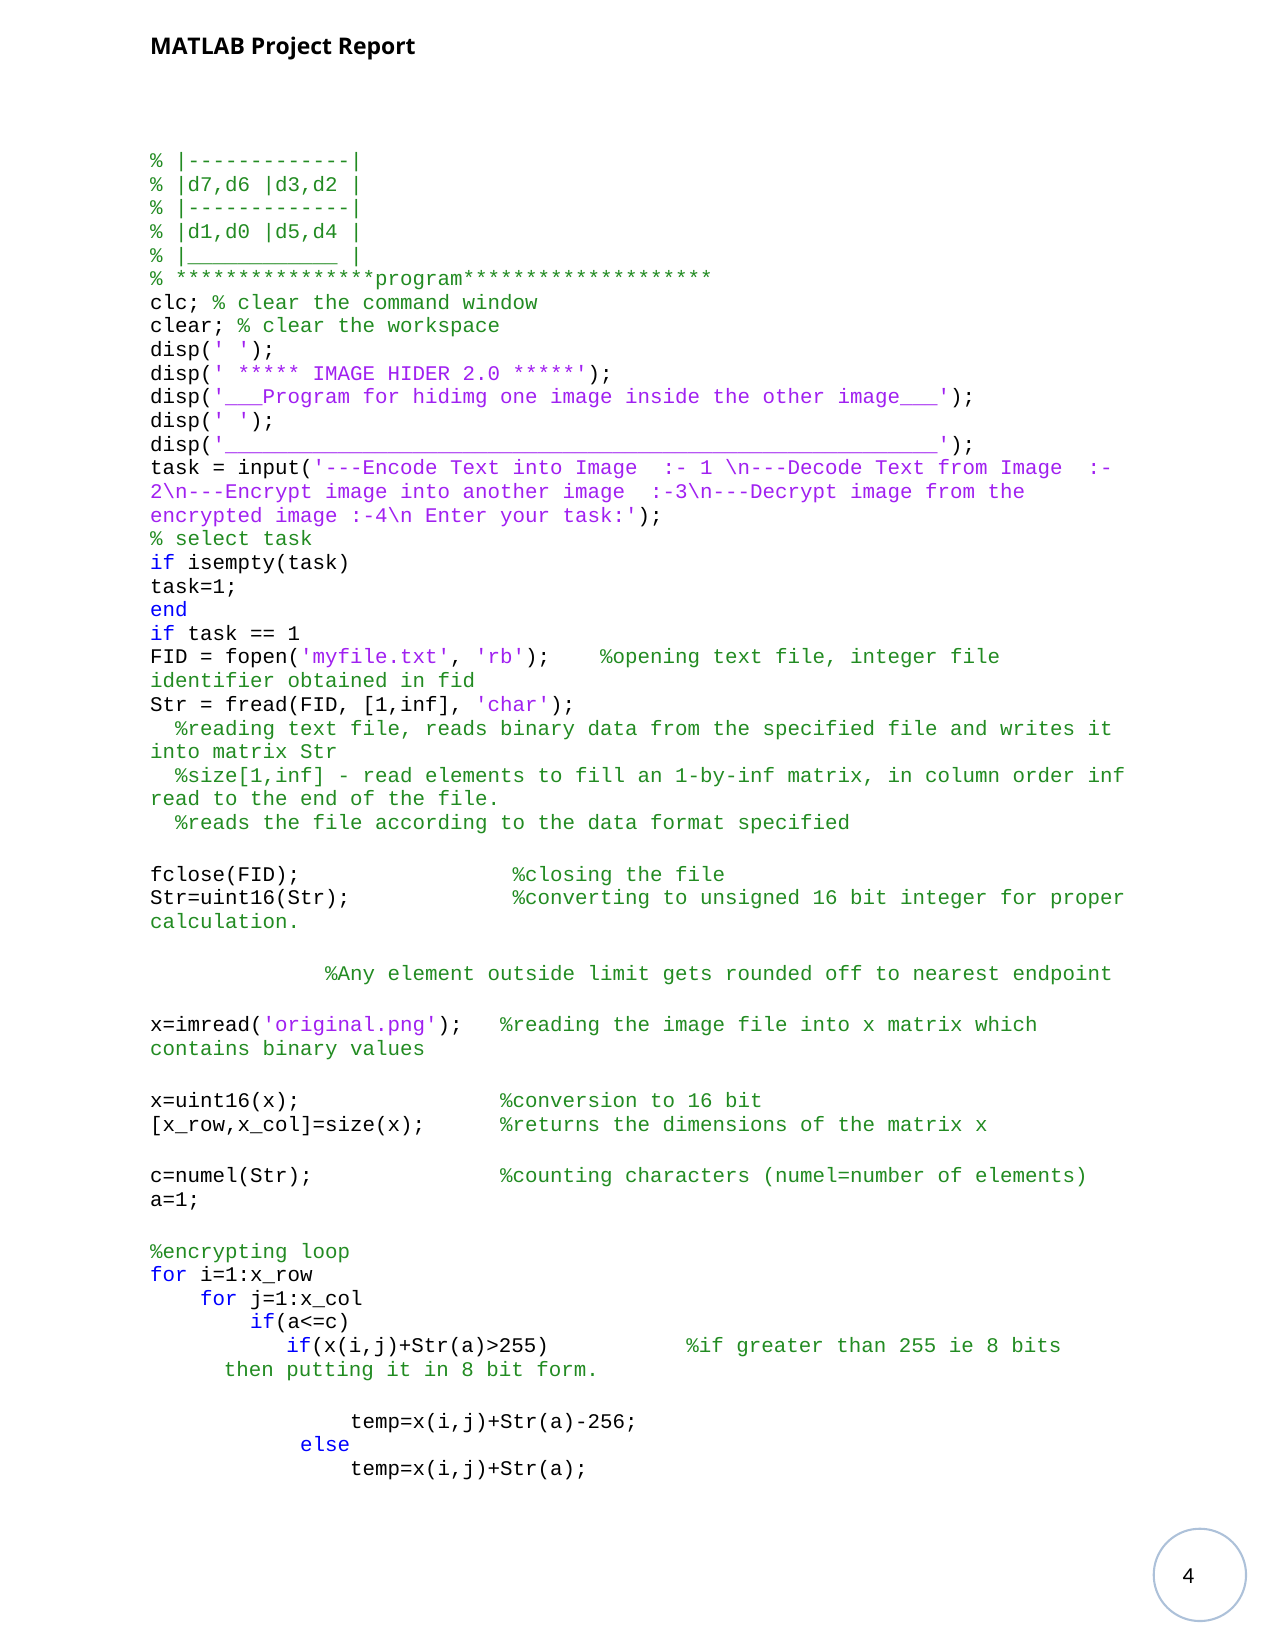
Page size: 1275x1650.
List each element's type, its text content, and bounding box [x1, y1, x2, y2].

text % |d1,d0 |d5,d4 | [150, 221, 1125, 244]
text a=1; [150, 1189, 1125, 1213]
text %size[1,inf] - read elements to fill an 1-by-inf matrix, in column order inf read to the end of the file. [150, 765, 1125, 812]
text clc; % clear the command window [150, 292, 1125, 316]
text Str=uint16(Str); %converting to unsigned 16 bit integer for proper calculation. [150, 887, 1125, 935]
text end [150, 599, 1125, 623]
text task=1; [150, 576, 1125, 599]
text %reading text file, reads binary data from the specified file and writes it into matrix Str [150, 717, 1125, 765]
text % |-------------| [150, 197, 1125, 221]
text %Any element outside limit gets rounded off to nearest endpoint [150, 963, 1125, 986]
text for i=1:x_row [150, 1264, 1125, 1288]
text if(x(i,j)+Str(a)>255) %if greater than 255 ie 8 bits then putting it in 8 bit form. [224, 1335, 1125, 1382]
text % |____________ | [150, 244, 1125, 268]
text fclose(FID); %closing the file [150, 864, 1125, 887]
text % |-------------| [150, 150, 1125, 174]
text disp(' ***** IMAGE HIDER 2.0 *****'); [150, 363, 1125, 386]
text FID = fopen('myfile.txt', 'rb'); %opening text file, integer file identifier obtained in fid [150, 647, 1125, 694]
text %reads the file according to the data format specified [150, 812, 1125, 836]
text disp('___Program for hidimg one image inside the other image___'); [150, 386, 1125, 410]
text x=uint16(x); %conversion to 16 bit [150, 1090, 1125, 1114]
text for j=1:x_col [150, 1288, 1125, 1312]
text % |d7,d6 |d3,d2 | [150, 174, 1125, 197]
text disp(' '); [150, 339, 1125, 363]
text task = input('---Encode Text into Image :- 1 \n---Decode Text from Image :- 2\n---Encrypt image into another image :-3\n---Decrypt image from the encrypted image :-4\n Enter your task:'); [150, 457, 1125, 528]
text disp('_________________________________________________________'); [150, 434, 1125, 457]
text Str = fread(FID, [1,inf], 'char'); [150, 694, 1125, 717]
text % select task [150, 528, 1125, 552]
text if(a<=c) [150, 1312, 1125, 1335]
text %encrypting loop [150, 1241, 1125, 1264]
text if isempty(task) [150, 552, 1125, 576]
text c=numel(Str); %counting characters (numel=number of elements) [150, 1165, 1125, 1189]
text temp=x(i,j)+Str(a)-256; [150, 1411, 1125, 1434]
text clear; % clear the workspace [150, 316, 1125, 339]
text [x_row,x_col]=size(x); %returns the dimensions of the matrix x [150, 1114, 1125, 1137]
text if task == 1 [150, 623, 1125, 647]
text temp=x(i,j)+Str(a); [150, 1458, 1125, 1482]
text x=imread('original.png'); %reading the image file into x matrix which contains binary values [150, 1014, 1125, 1062]
text % ****************program******************** [150, 268, 1125, 292]
text disp(' '); [150, 410, 1125, 434]
text else [150, 1434, 1125, 1458]
